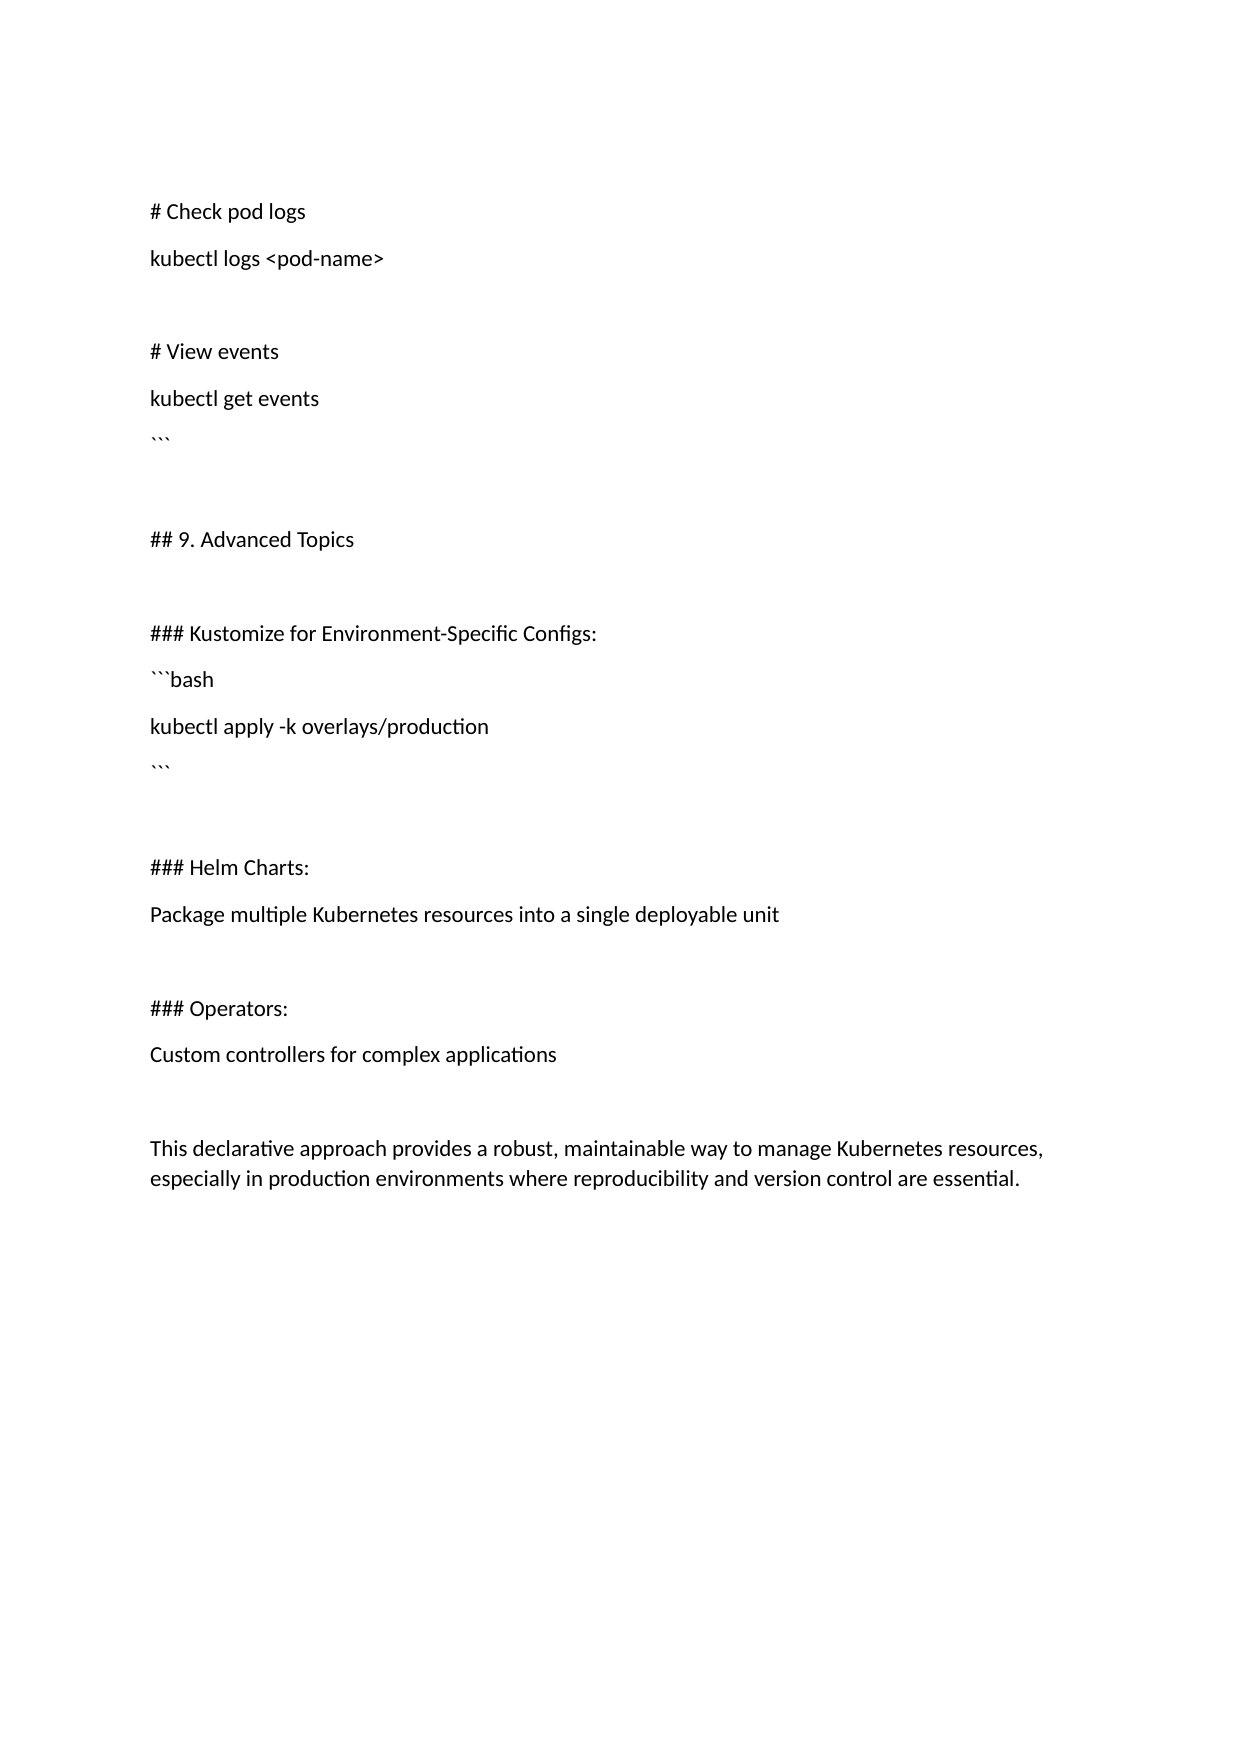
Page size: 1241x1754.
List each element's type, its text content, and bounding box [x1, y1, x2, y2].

text ### Operators: [150, 994, 1090, 1022]
text # View events [150, 337, 1090, 366]
text ``` [150, 431, 1090, 459]
text # Check pod logs [150, 197, 1090, 225]
text Package multiple Kubernetes resources into a single deployable unit [150, 900, 1090, 928]
text This declarative approach provides a robust, maintainable way to manage Kubernetes resources, especially in production environments where reproducibility and version control are essential. [150, 1134, 1090, 1193]
text ### Helm Charts: [150, 853, 1090, 881]
text kubectl logs <pod-name> [150, 244, 1090, 272]
text kubectl apply -k overlays/production [150, 712, 1090, 741]
text ``` [150, 759, 1090, 787]
text ```bash [150, 666, 1090, 694]
text ## 9. Advanced Topics [150, 525, 1090, 553]
text kubectl get events [150, 384, 1090, 412]
text ### Kustomize for Environment-Specific Configs: [150, 619, 1090, 647]
text Custom controllers for complex applications [150, 1041, 1090, 1069]
